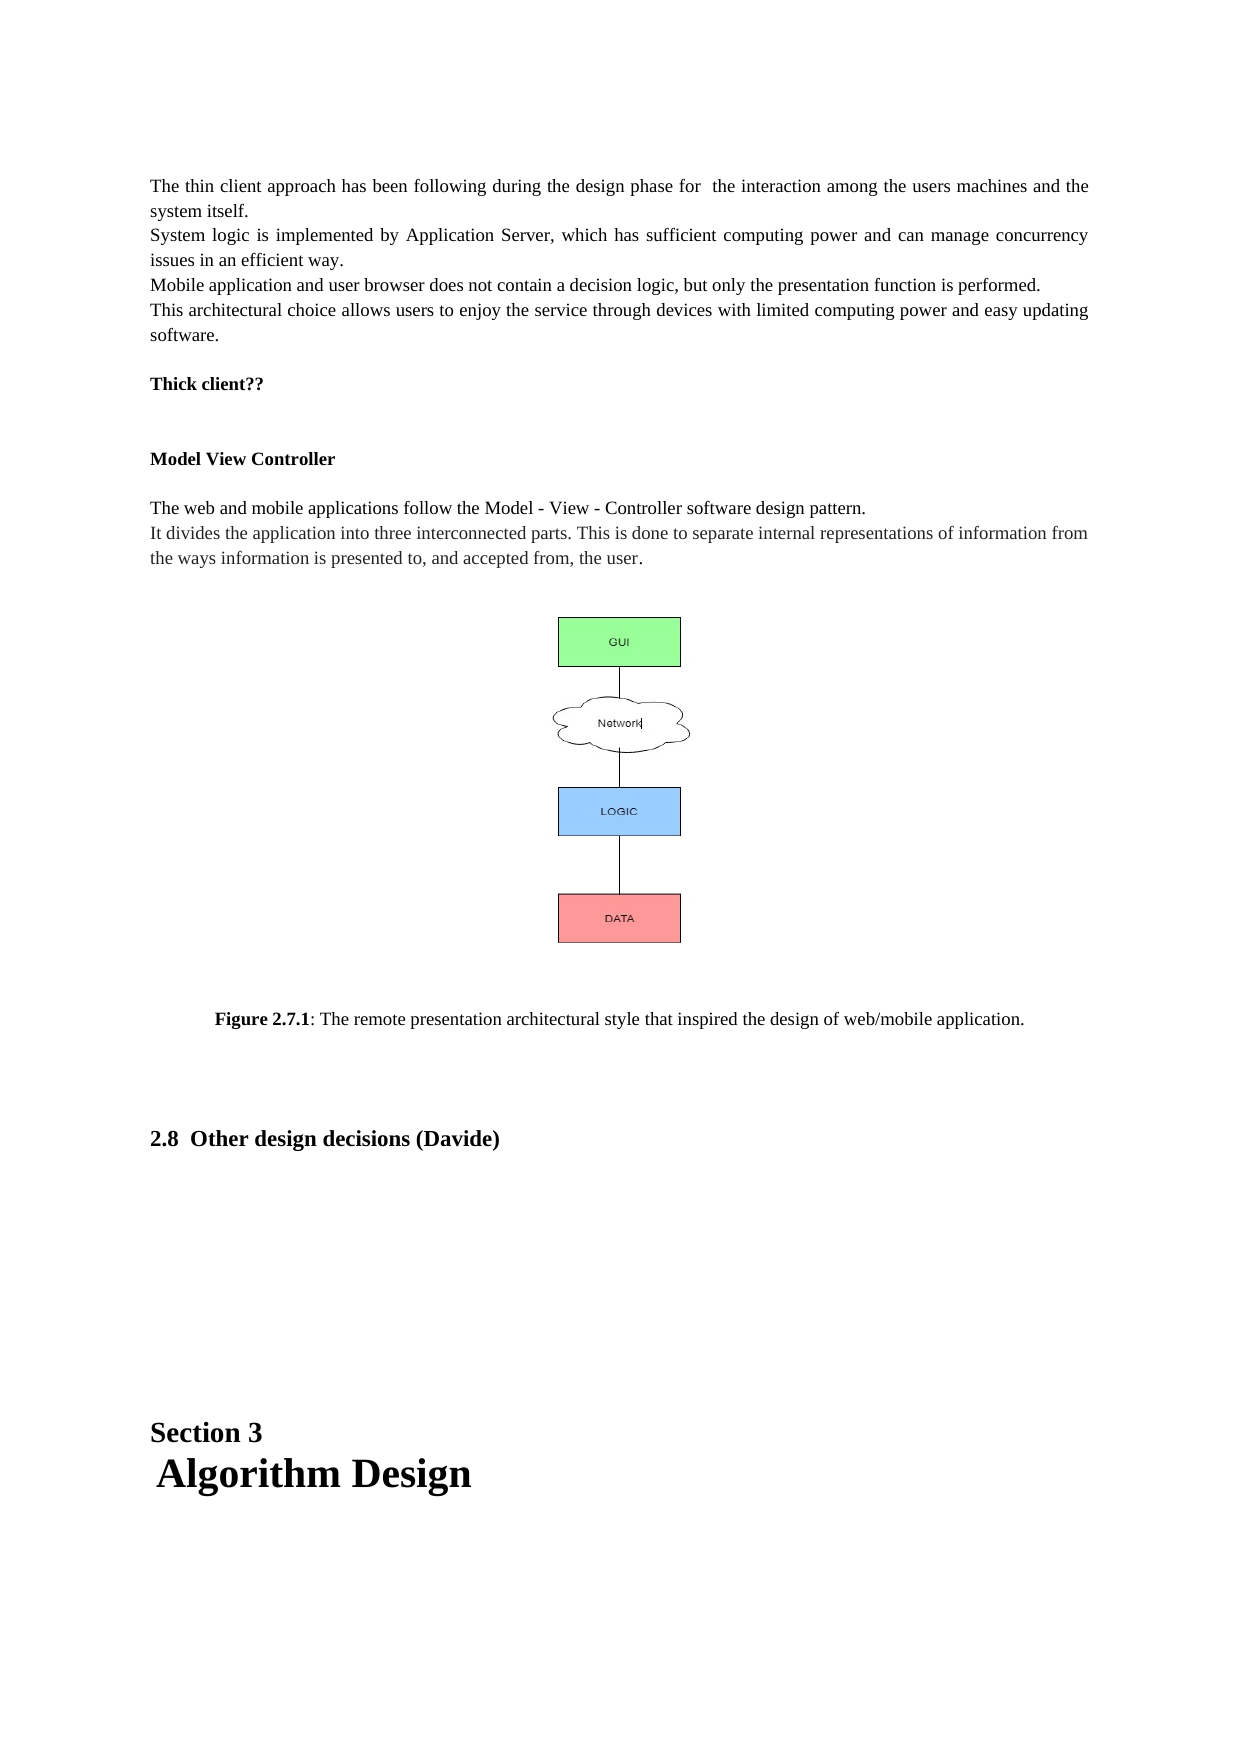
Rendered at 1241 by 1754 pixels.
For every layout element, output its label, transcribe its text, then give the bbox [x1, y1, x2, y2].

text Algorithm Design [150, 1448, 1090, 1496]
text This architectural choice allows users to enjoy the service through devices with limited computing power and easy updating software. [150, 299, 1090, 345]
text System logic is implemented by Application Server, which has sufficient computing power and can manage concurrency issues in an efficient way. [150, 224, 1090, 271]
text The web and mobile applications follow the Model - View - Controller software design pattern. [150, 497, 1090, 519]
text Figure 2.7.1: The remote presentation architectural style that inspired the design of web/mobile application. [150, 1007, 1090, 1029]
text The thin client approach has been following during the design phase for the interaction among the users machines and the system itself. [150, 175, 1090, 221]
text Thick client?? [150, 373, 1090, 395]
text 2.8 Other design decisions (Davide) [150, 1125, 1090, 1151]
text Section 3 [150, 1415, 1090, 1448]
text Mobile application and user browser does not contain a decision logic, but only the presentation function is performed. [150, 274, 1090, 296]
text It divides the application into three interconnected parts. This is done to separate internal representations of information from the ways information is presented to, and accepted from, the user. [150, 543, 1090, 568]
text Model View Controller [150, 447, 1090, 469]
picture [543, 617, 697, 943]
